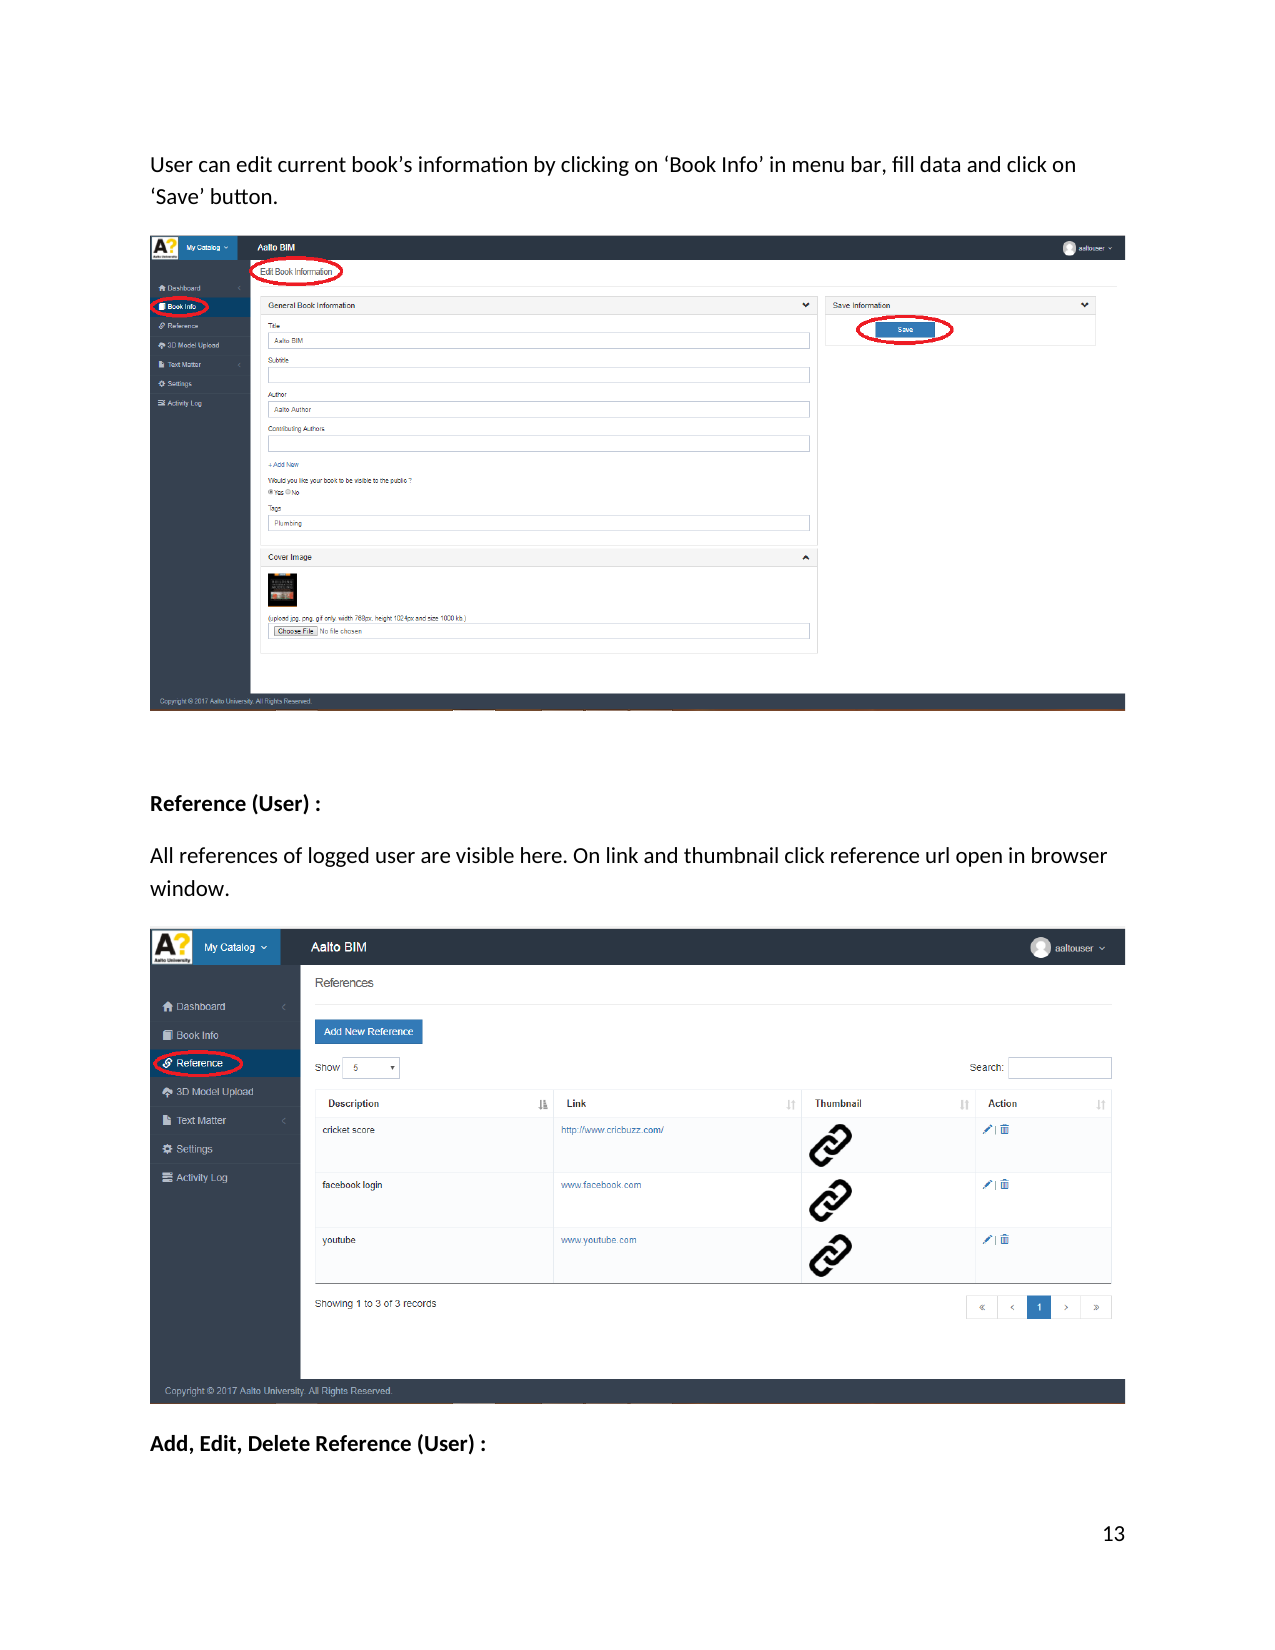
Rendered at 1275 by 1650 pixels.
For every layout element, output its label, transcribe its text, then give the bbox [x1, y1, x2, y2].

picture [150, 926, 1125, 1404]
picture [150, 235, 1125, 711]
text Add, Edit, Delete Reference (User) : [150, 1429, 1125, 1457]
text User can edit current book’s information by clicking on ‘Book Info’ in menu bar, fill data and click on ‘Save’ button. [150, 150, 1125, 210]
text Reference (User) : [150, 789, 1125, 817]
text All references of logged user are visible here. On link and thumbnail click reference url open in browser window. [150, 842, 1125, 902]
